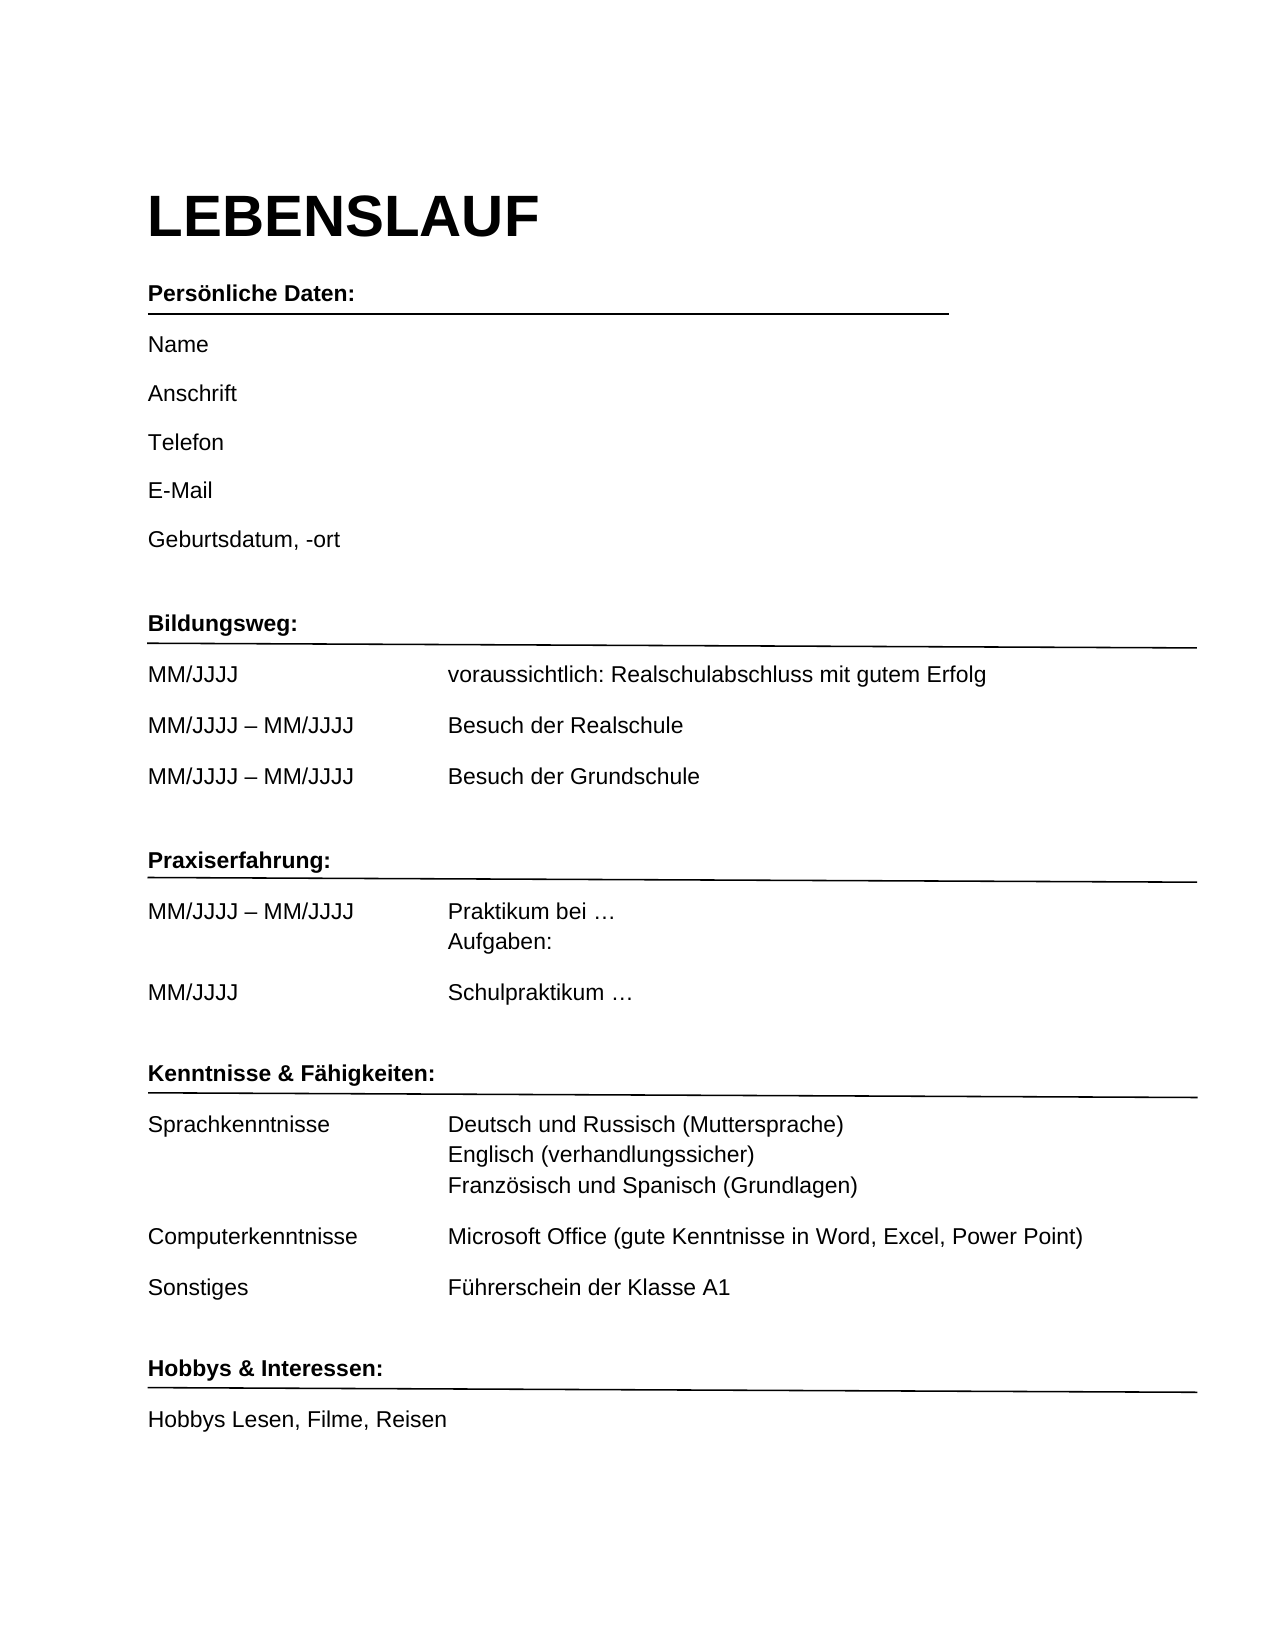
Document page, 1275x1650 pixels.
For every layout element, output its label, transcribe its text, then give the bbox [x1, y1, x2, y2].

text MM/JJJJ voraussichtlich: Realschulabschluss mit gutem Erfolg [148, 661, 1127, 687]
text Geburtsdatum, -ort [148, 526, 1127, 585]
text Persönliche Daten: [148, 279, 1127, 306]
text LEBENSLAUF [148, 148, 1127, 249]
text Sprachkenntnisse Deutsch und Russisch (Muttersprache) Englisch (verhandlungssicher) Französisch und Spanisch (Grundlagen) [148, 1111, 1127, 1198]
text Sonstiges Führerschein der Klasse A1 [148, 1274, 1127, 1300]
text MM/JJJJ Schulpraktikum … [148, 979, 1127, 1005]
text Kenntnisse & Fähigkeiten: [148, 1030, 1127, 1086]
text Telefon [148, 428, 1127, 455]
text Hobbys & Interessen: [148, 1325, 1127, 1381]
text Name [148, 331, 1127, 357]
text Bildungsweg: [148, 610, 1127, 636]
text MM/JJJJ – MM/JJJJ Praktikum bei … Aufgaben: [148, 898, 1127, 954]
text Anschrift [148, 379, 1127, 406]
text Praxiserfahrung: [148, 847, 1127, 873]
text MM/JJJJ – MM/JJJJ Besuch der Realschule [148, 712, 1127, 738]
text Hobbys Lesen, Filme, Reisen [148, 1406, 1127, 1432]
text Computerkenntnisse Microsoft Office (gute Kenntnisse in Word, Excel, Power Point) [148, 1223, 1127, 1249]
text MM/JJJJ – MM/JJJJ Besuch der Grundschule [148, 763, 1127, 822]
text E-Mail [148, 477, 1127, 504]
